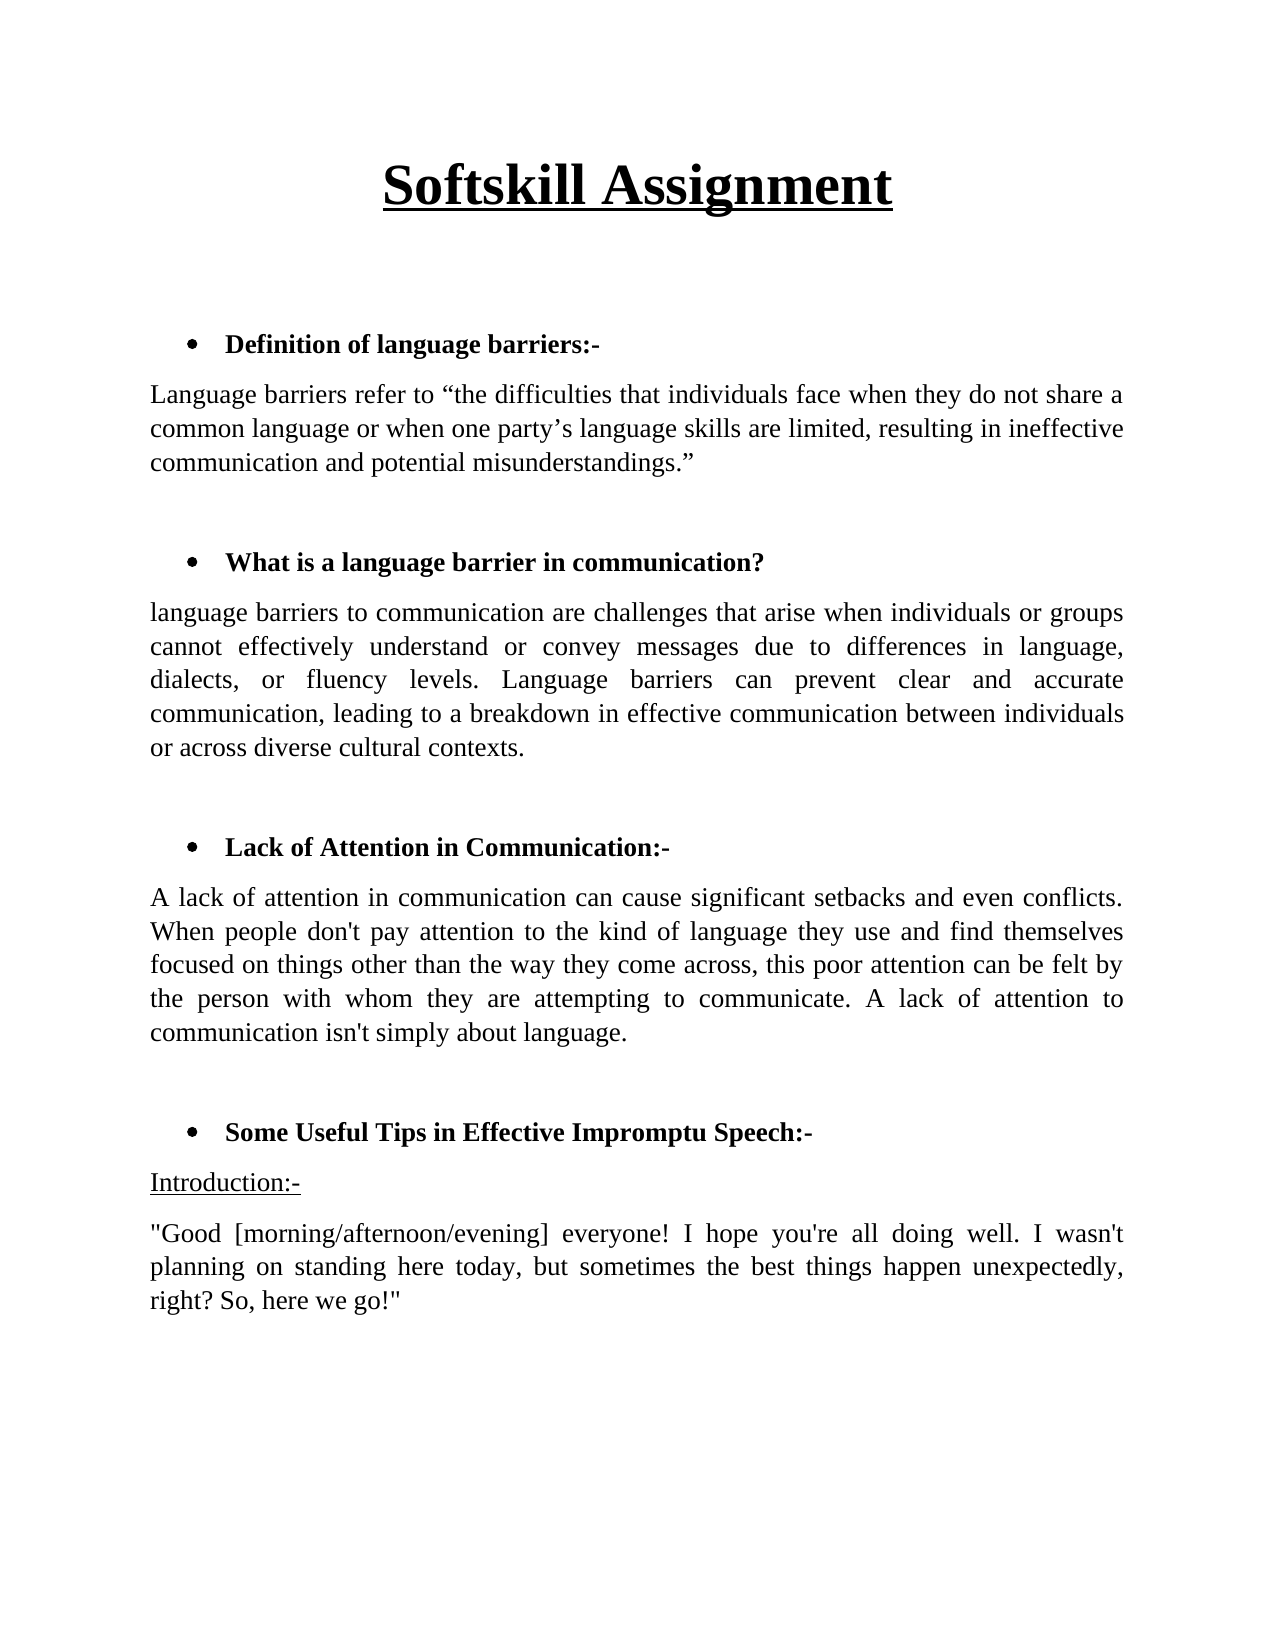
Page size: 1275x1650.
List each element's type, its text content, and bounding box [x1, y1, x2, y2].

list What is a language barrier in communication? [187, 546, 1125, 577]
text Softskill Assignment [150, 150, 1125, 217]
text Language barriers refer to “the difficulties that individuals face when they do not share a common language or when one party’s language skills are limited, resulting in ineffective communication and potential misunderstandings.” [150, 378, 1125, 477]
text "Good [morning/afternoon/evening] everyone! I hope you're all doing well. I wasn't planning on standing here today, but sometimes the best things happen unexpectedly, right? So, here we go!" [150, 1217, 1125, 1315]
list Lack of Attention in Communication:- [187, 831, 1125, 862]
list Some Useful Tips in Effective Impromptu Speech:- [187, 1116, 1125, 1147]
text language barriers to communication are challenges that arise when individuals or groups cannot effectively understand or convey messages due to differences in language, dialects, or fluency levels. Language barriers can prevent clear and accurate communication, leading to a breakdown in effective communication between individuals or across diverse cultural contexts. [150, 596, 1125, 762]
list Definition of language barriers:- [187, 328, 1125, 359]
text Introduction:- [150, 1166, 1125, 1198]
text A lack of attention in communication can cause significant setbacks and even conflicts. When people don't pay attention to the kind of language they use and find themselves focused on things other than the way they come across, this poor attention can be felt by the person with whom they are attempting to communicate. A lack of attention to communication isn't simply about language. [150, 881, 1125, 1047]
